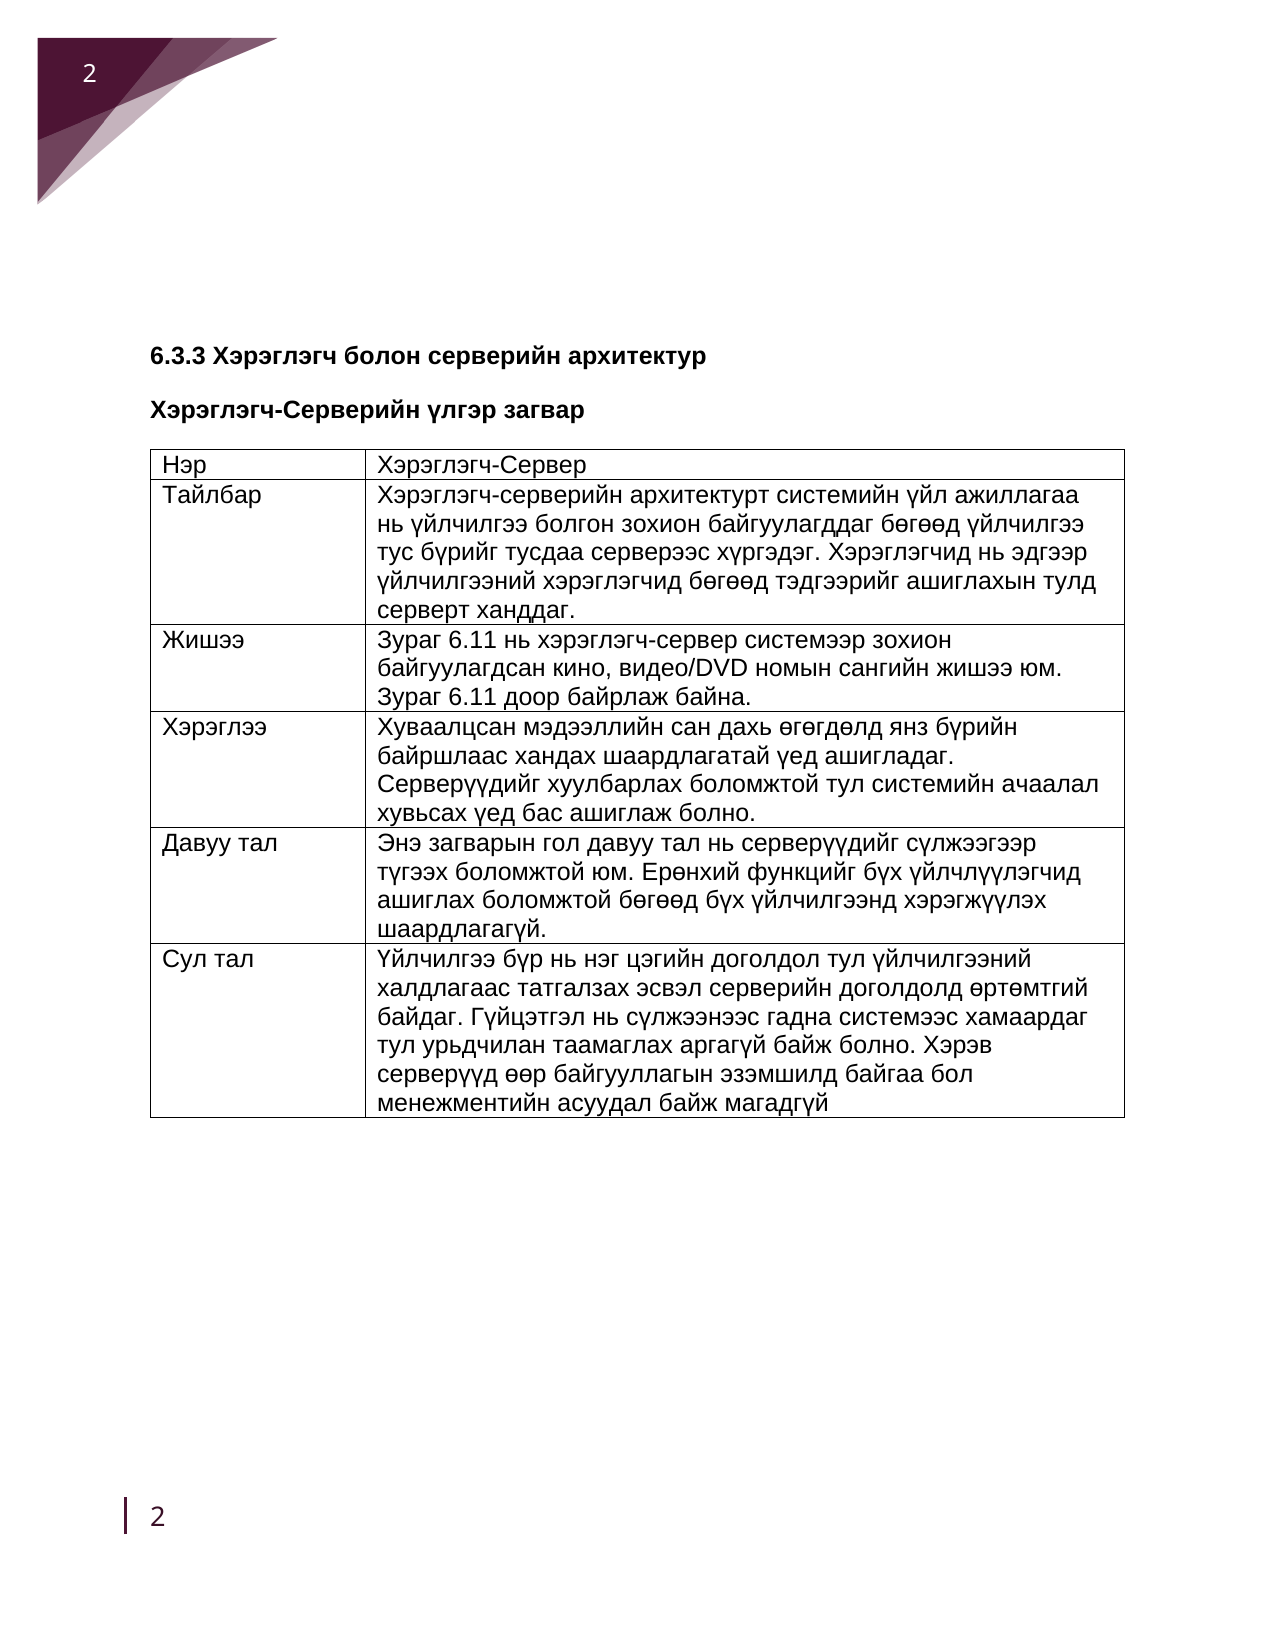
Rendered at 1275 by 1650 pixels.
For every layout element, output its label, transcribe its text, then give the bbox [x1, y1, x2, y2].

table_cell Жишээ [151, 625, 365, 711]
table_cell Давуу тал [151, 828, 365, 943]
table_cell Хэрэглээ [151, 712, 365, 827]
table_cell Хэрэглэгч-серверийн архитектурт системийн үйл ажиллагаа нь үйлчилгээ болгон зохион байгуулагддаг бөгөөд үйлчилгээ тус бүрийг тусдаа серверээс хүргэдэг. Хэрэглэгчид нь эдгээр үйлчилгээний хэрэглэгчид бөгөөд тэдгээрийг ашиглахын тулд серверт ханддаг. [366, 480, 1124, 624]
table_cell Сул тал [151, 944, 365, 1117]
table_header Хэрэглэгч-Сервер [366, 450, 1124, 479]
table_cell Үйлчилгээ бүр нь нэг цэгийн доголдол тул үйлчилгээний халдлагаас татгалзах эсвэл серверийн доголдолд өртөмтгий байдаг. Гүйцэтгэл нь сүлжээнээс гадна системээс хамаардаг тул урьдчилан таамаглах аргагүй байж болно. Хэрэв серверүүд өөр байгууллагын эзэмшилд байгаа бол менежментийн асуудал байж магадгүй [366, 944, 1124, 1117]
picture [37, 37, 279, 206]
table_cell Зураг 6.11 нь хэрэглэгч-сервер системээр зохион байгуулагдсан кино, видео/DVD номын сангийн жишээ юм. Зураг 6.11 доор байрлаж байна. [366, 625, 1124, 711]
table_cell Хуваалцсан мэдээллийн сан дахь өгөгдөлд янз бүрийн байршлаас хандах шаардлагатай үед ашигладаг. Серверүүдийг хуулбарлах боломжтой тул системийн ачаалал хувьсах үед бас ашиглаж болно. [366, 712, 1124, 827]
table_cell Энэ загварын гол давуу тал нь серверүүдийг сүлжээгээр түгээх боломжтой юм. Ерөнхий функцийг бүх үйлчлүүлэгчид ашиглах боломжтой бөгөөд бүх үйлчилгээнд хэрэгжүүлэх шаардлагагүй. [366, 828, 1124, 943]
text 6.3.3 Хэрэглэгч болон серверийн архитектур [150, 341, 1125, 370]
table_cell Тайлбар [151, 480, 365, 624]
table_header Нэр [151, 450, 365, 479]
text Хэрэглэгч-Серверийн үлгэр загвар [150, 395, 1125, 424]
